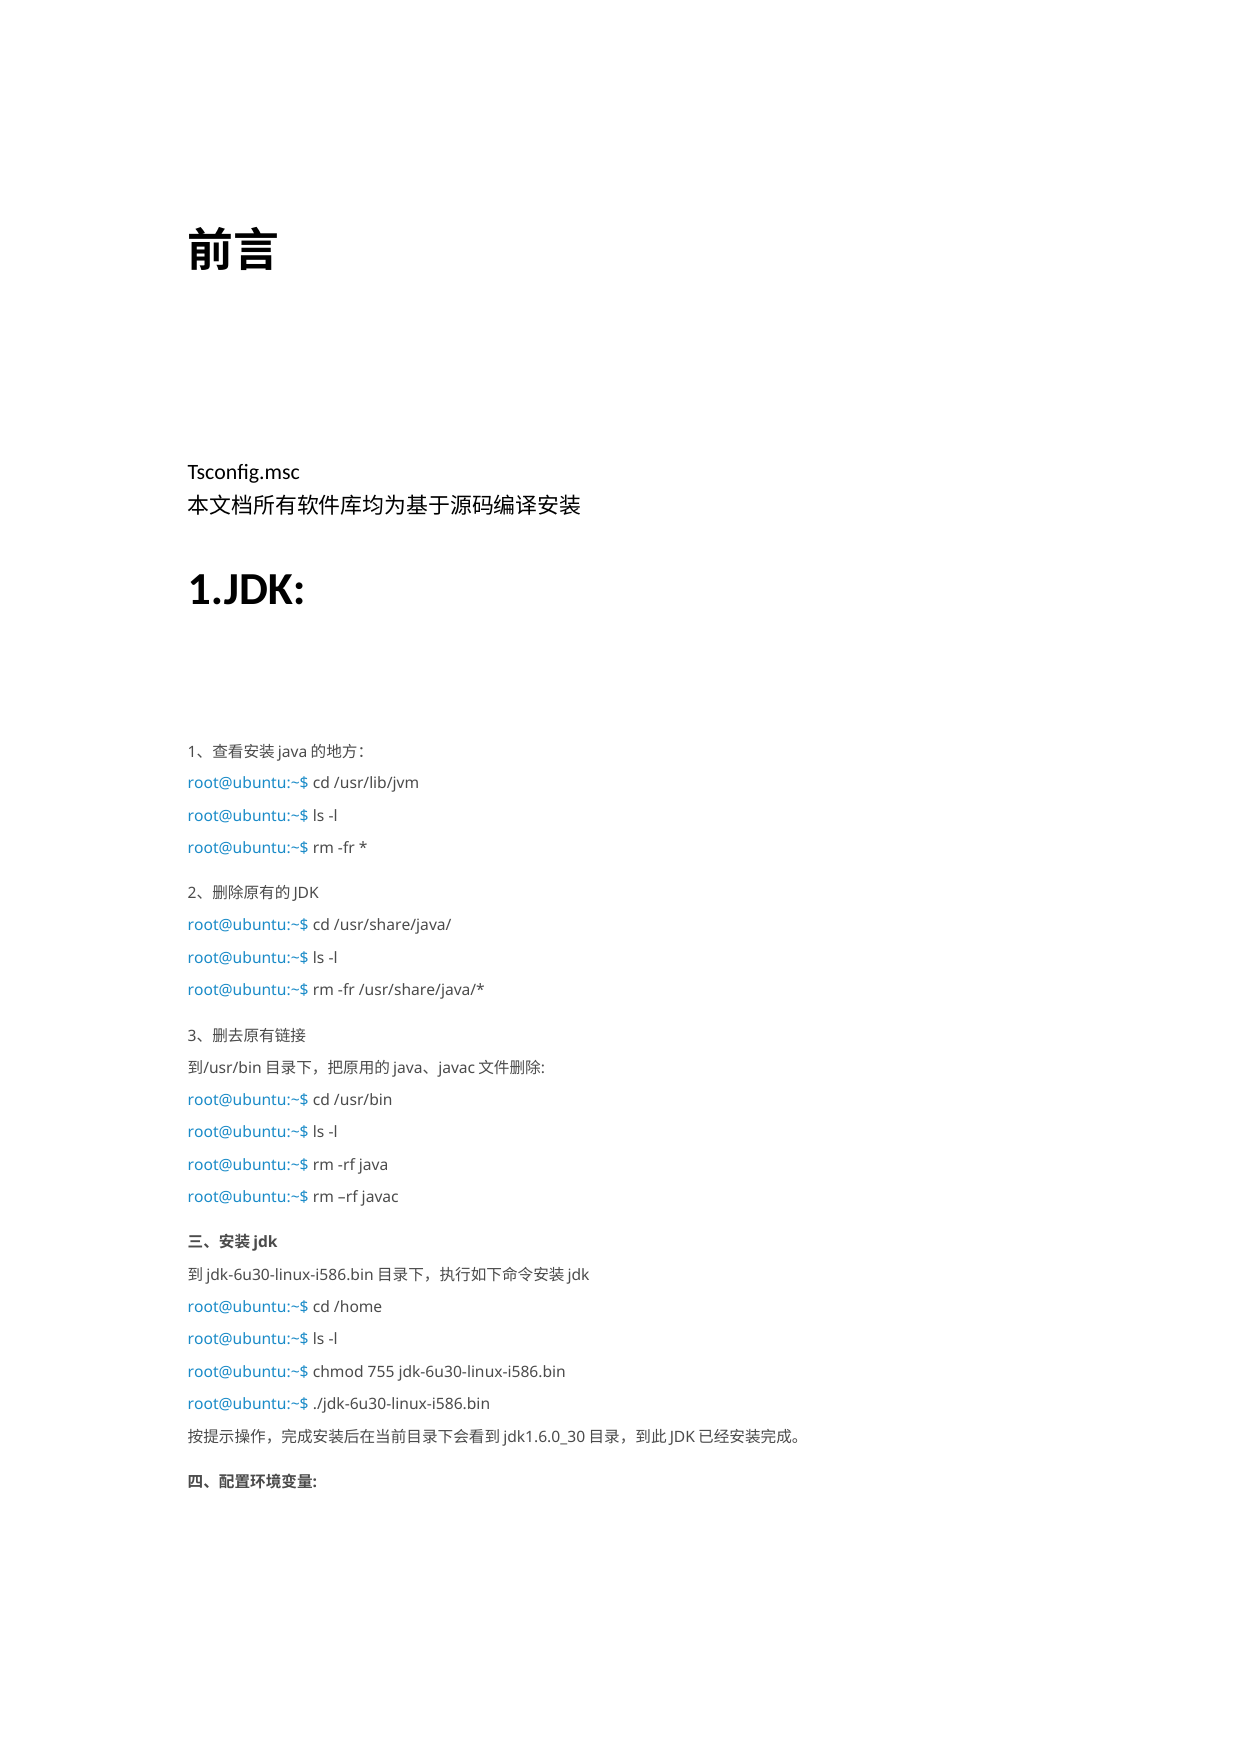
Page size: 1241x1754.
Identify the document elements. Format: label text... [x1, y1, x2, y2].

text 3、删去原有链接 到/usr/bin目录下，把原用的java、javac文件删除: root@ubuntu:~$ cd /usr/bin root@ubuntu:~$ ls -l root@ubuntu:~$ rm -rf java root@ubuntu:~$ rm –rf javac [187, 1018, 1053, 1213]
text 三、安装jdk 到jdk-6u30-linux-i586.bin目录下，执行如下命令安装jdk root@ubuntu:~$ cd /home root@ubuntu:~$ ls -l root@ubuntu:~$ chmod 755 jdk-6u30-linux-i586.bin root@ubuntu:~$ ./jdk-6u30-linux-i586.bin 按提示操作，完成安装后在当前目录下会看到jdk1.6.0_30目录，到此JDK已经安装完成。 [187, 1225, 1053, 1452]
text 四、配置环境变量: [187, 1464, 1053, 1529]
text 2、删除原有的JDK root@ubuntu:~$ cd /usr/share/java/ root@ubuntu:~$ ls -l root@ubuntu:~$ rm -fr /usr/share/java/* [187, 876, 1053, 1006]
subtitle 前言 [187, 197, 1053, 295]
text Tsconfig.msc [187, 455, 1053, 488]
text 1、查看安装java的地方： root@ubuntu:~$ cd /usr/lib/jvm root@ubuntu:~$ ls -l root@ubuntu:~$ rm -fr * [187, 734, 1053, 864]
text 本文档所有软件库均为基于源码编译安装 [187, 488, 1053, 520]
subtitle 1.JDK: [187, 556, 1053, 621]
